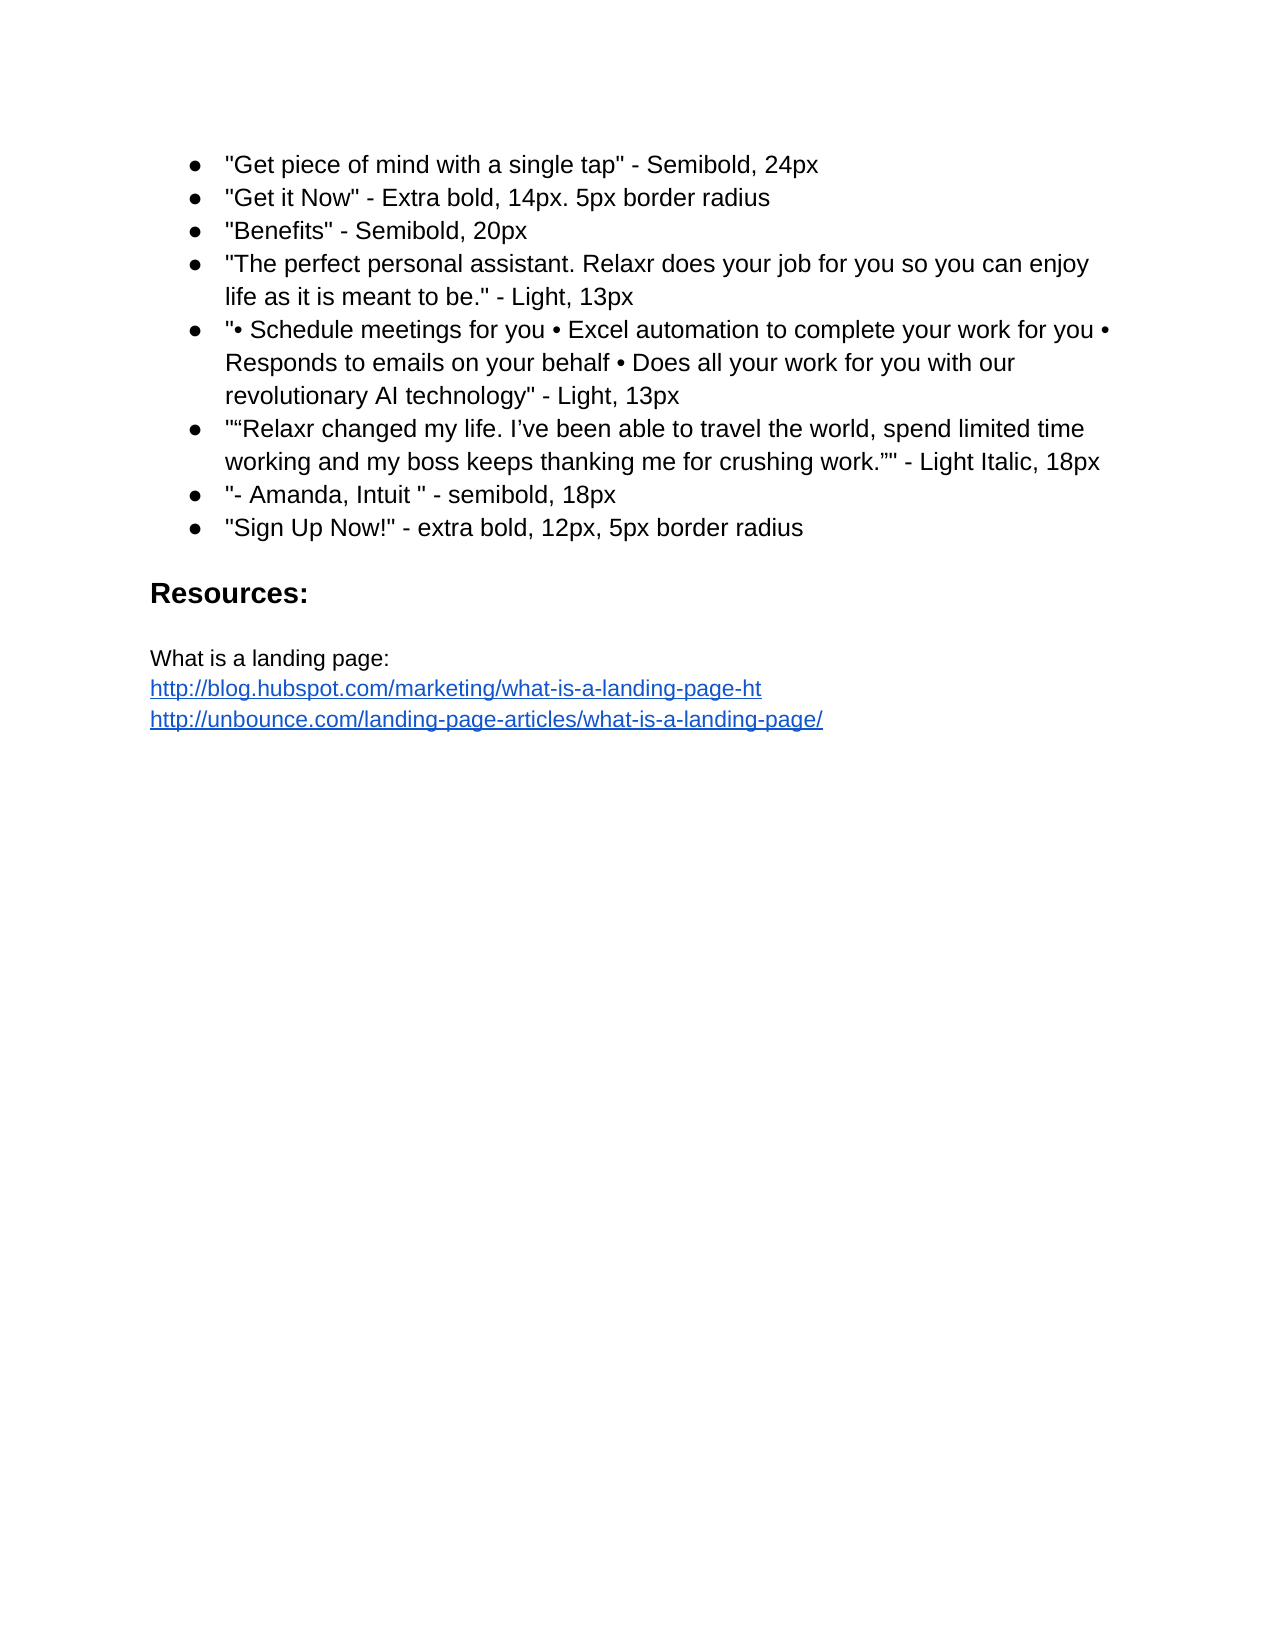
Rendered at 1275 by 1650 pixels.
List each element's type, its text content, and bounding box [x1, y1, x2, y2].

list "Benefits" - Semibold, 20px [187, 216, 1125, 245]
text What is a landing page: [150, 645, 1125, 672]
list "• Schedule meetings for you • Excel automation to complete your work for you • Responds to emails on your behalf • Does all your work for you with our revolutionary AI technology" - Light, 13px [187, 315, 1125, 410]
text http://unbounce.com/landing-page-articles/what-is-a-landing-page/ [150, 706, 1125, 732]
list "The perfect personal assistant. Relaxr does your job for you so you can enjoy life as it is meant to be." - Light, 13px [187, 249, 1125, 311]
list "Sign Up Now!" - extra bold, 12px, 5px border radius [187, 513, 1125, 542]
list "- Amanda, Intuit " - semibold, 18px [187, 480, 1125, 509]
list "“Relaxr changed my life. I’ve been able to travel the world, spend limited time working and my boss keeps thanking me for crushing work.”" - Light Italic, 18px [187, 414, 1125, 476]
list "Get it Now" - Extra bold, 14px. 5px border radius [187, 183, 1125, 212]
text http://blog.hubspot.com/marketing/what-is-a-landing-page-ht [150, 675, 1125, 702]
list "Get piece of mind with a single tap" - Semibold, 24px [187, 150, 1125, 179]
text Resources: [150, 576, 1125, 610]
